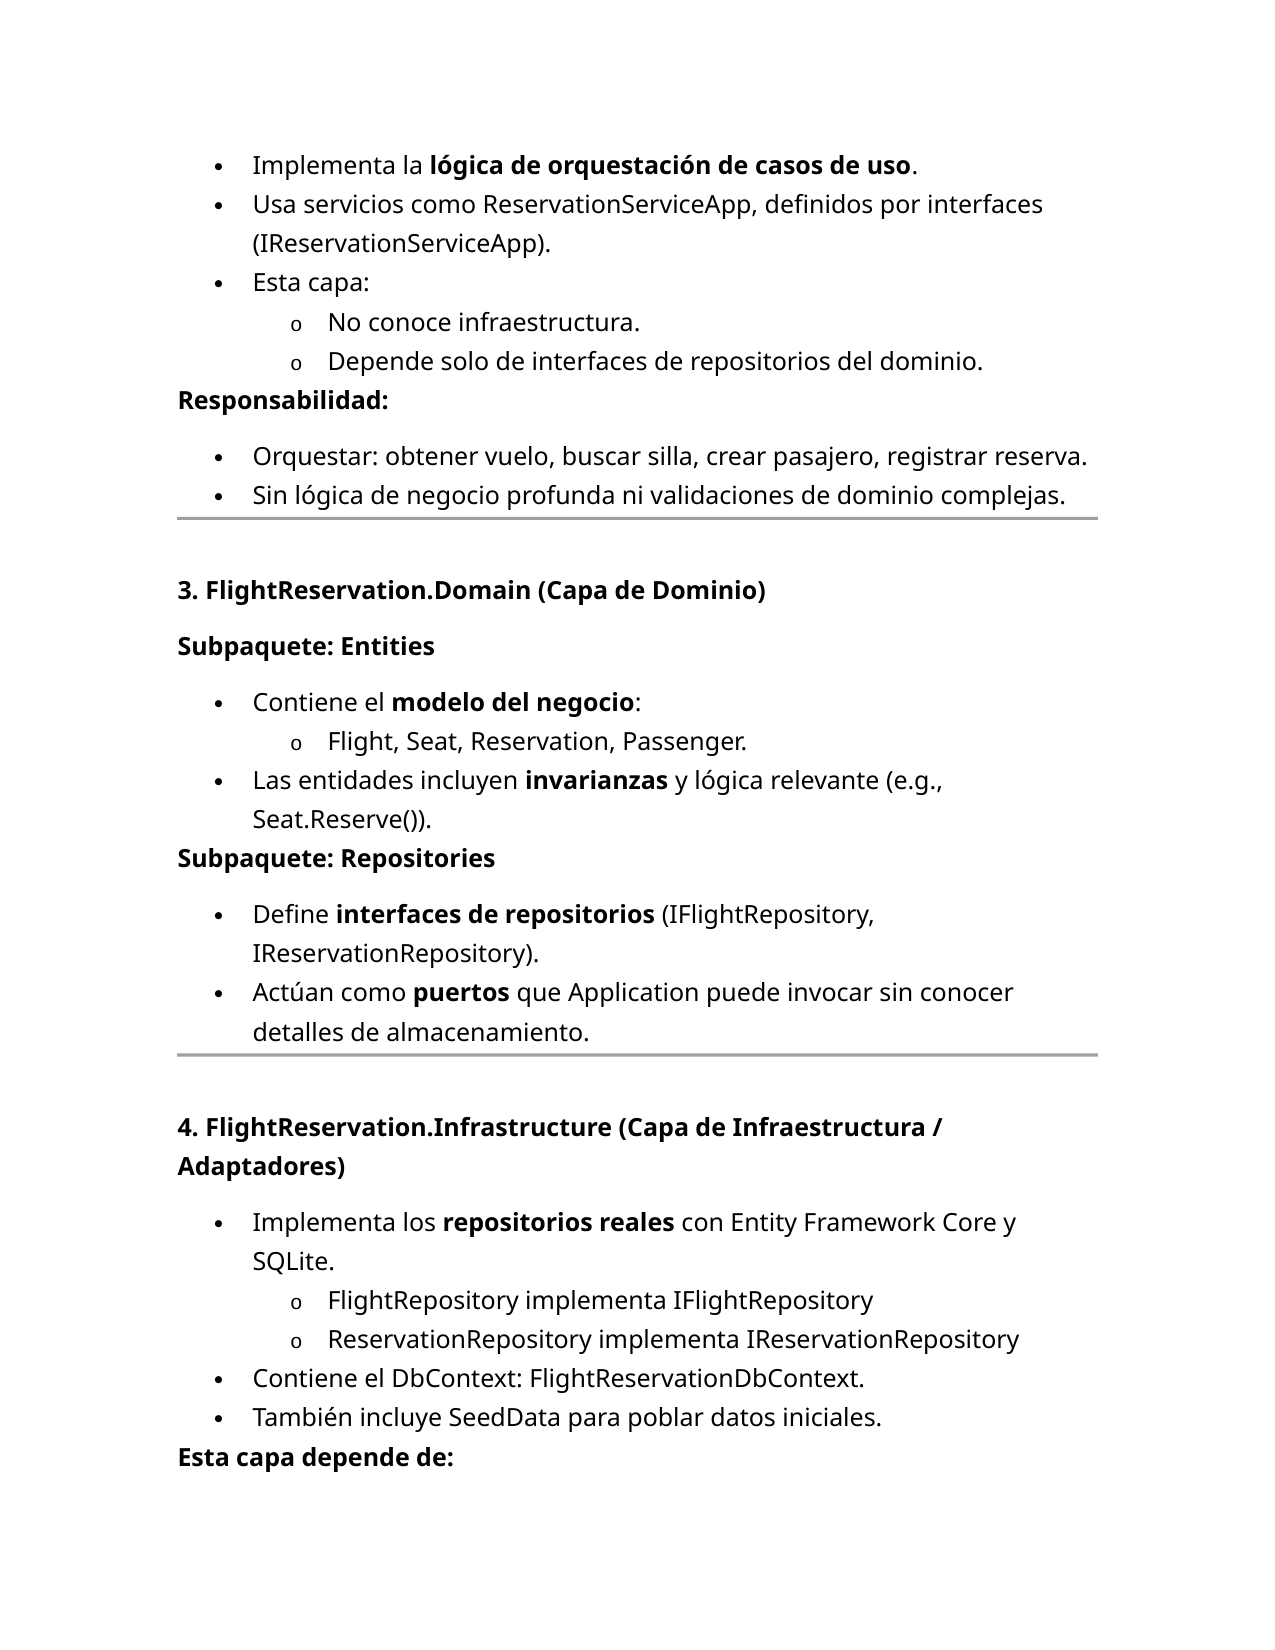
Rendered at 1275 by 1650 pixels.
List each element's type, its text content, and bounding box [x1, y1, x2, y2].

list Esta capa: [215, 265, 1098, 299]
list No conoce infraestructura. [290, 304, 1098, 338]
list Flight, Seat, Reservation, Passenger. [290, 723, 1098, 757]
list Define interfaces de repositorios (IFlightRepository, IReservationRepository). [215, 897, 1098, 970]
list Orquestar: obtener vuelo, buscar silla, crear pasajero, registrar reserva. [215, 438, 1098, 472]
list Las entidades incluyen invarianzas y lógica relevante (e.g., Seat.Reserve()). [215, 763, 1098, 836]
text Subpaquete: Entities [177, 628, 1098, 662]
list FlightRepository implementa IFlightRepository [290, 1283, 1098, 1317]
list Contiene el DbContext: FlightReservationDbContext. [215, 1361, 1098, 1395]
text Responsabilidad: [177, 383, 1098, 417]
list También incluye SeedData para poblar datos iniciales. [215, 1400, 1098, 1434]
list Implementa los repositorios reales con Entity Framework Core y SQLite. [215, 1204, 1098, 1277]
text 4. FlightReservation.Infrastructure (Capa de Infraestructura / Adaptadores) [177, 1109, 1098, 1182]
list ReservationRepository implementa IReservationRepository [290, 1322, 1098, 1356]
list Actúan como puertos que Application puede invocar sin conocer detalles de almacenamiento. [215, 975, 1098, 1048]
list Implementa la lógica de orquestación de casos de uso. [215, 148, 1098, 182]
list Sin lógica de negocio profunda ni validaciones de dominio complejas. [215, 478, 1098, 512]
list Contiene el modelo del negocio: [215, 684, 1098, 718]
text Esta capa depende de: [177, 1439, 1098, 1473]
list Usa servicios como ReservationServiceApp, definidos por interfaces (IReservationServiceApp). [215, 187, 1098, 260]
text Subpaquete: Repositories [177, 841, 1098, 875]
list Depende solo de interfaces de repositorios del dominio. [290, 343, 1098, 377]
text 3. FlightReservation.Domain (Capa de Dominio) [177, 573, 1098, 607]
